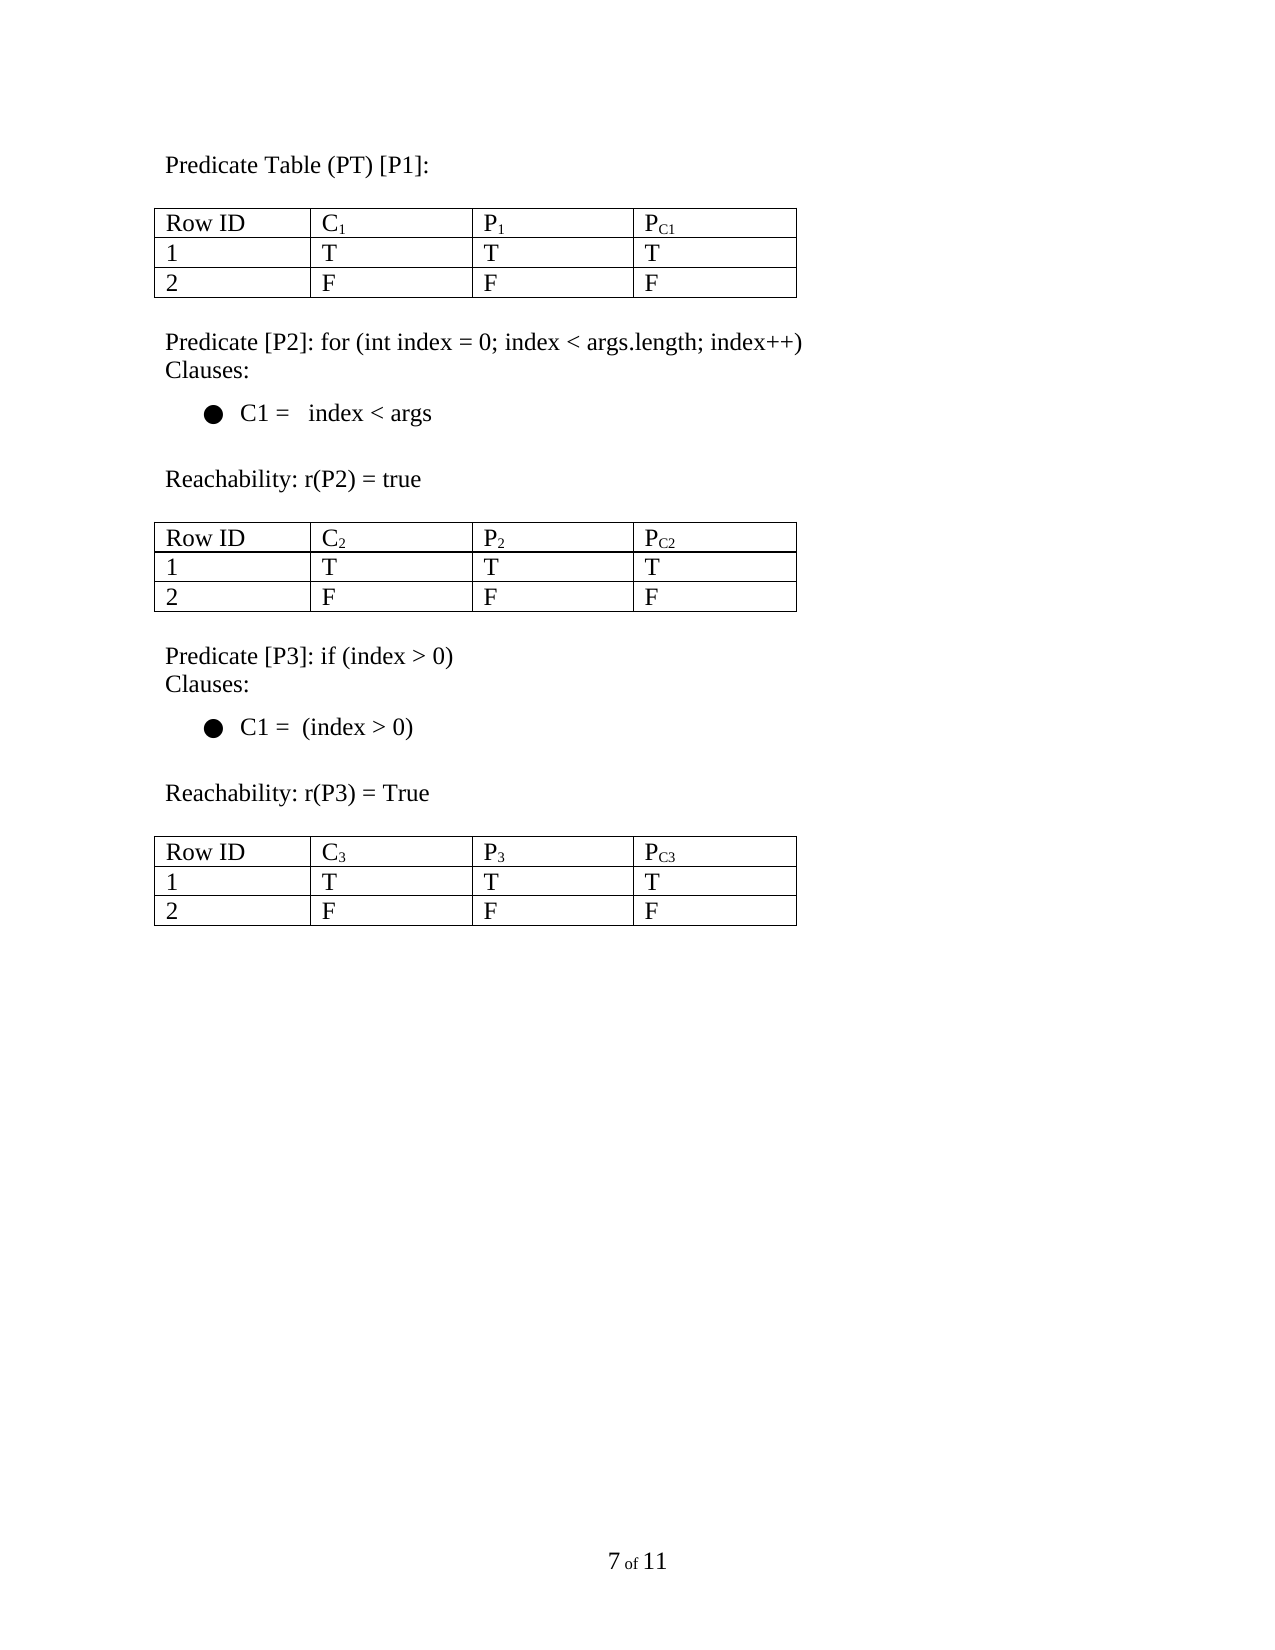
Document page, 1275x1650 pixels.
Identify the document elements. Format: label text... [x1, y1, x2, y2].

text Reachability: r(P2) = true [165, 464, 1110, 493]
table_cell F [634, 896, 796, 925]
table_header C3 [311, 837, 472, 866]
table_header PC2 [634, 523, 796, 551]
table_cell T [311, 238, 472, 267]
text Predicate [P3]: if (index > 0) [165, 641, 1110, 669]
table_header C1 [311, 209, 472, 237]
table_cell T [634, 553, 796, 581]
table_cell 1 [155, 238, 310, 267]
table_header Row ID [155, 837, 310, 866]
table_header P1 [473, 209, 633, 237]
table_cell F [634, 582, 796, 611]
table_cell T [311, 553, 472, 581]
table_cell 1 [155, 553, 310, 581]
table_cell F [634, 268, 796, 297]
table_cell T [634, 867, 796, 895]
table_cell F [473, 582, 633, 611]
table_header P2 [473, 523, 633, 551]
table_cell T [473, 867, 633, 895]
table_cell F [473, 896, 633, 925]
table_header PC1 [634, 209, 796, 237]
table_header Row ID [155, 209, 310, 237]
table_header PC3 [634, 837, 796, 866]
table_cell F [311, 268, 472, 297]
table_header P3 [473, 837, 633, 866]
table_cell 2 [155, 582, 310, 611]
table_cell 2 [155, 268, 310, 297]
table_cell 1 [155, 867, 310, 895]
text Clauses: [165, 669, 1110, 698]
table_cell T [473, 238, 633, 267]
text Predicate Table (PT) [P1]: [165, 150, 1110, 179]
list C1 = (index > 0) [202, 698, 1110, 749]
table_cell T [473, 553, 633, 581]
table_cell 2 [155, 896, 310, 925]
table_cell F [311, 582, 472, 611]
text Clauses: [165, 355, 1110, 384]
table_cell T [311, 867, 472, 895]
text Predicate [P2]: for (int index = 0; index < args.length; index++) [165, 327, 1110, 355]
text Reachability: r(P3) = True [165, 778, 1110, 807]
table_header Row ID [155, 523, 310, 551]
table_cell F [473, 268, 633, 297]
table_cell F [311, 896, 472, 925]
list C1 = index < args [202, 384, 1110, 435]
table_cell T [634, 238, 796, 267]
table_header C2 [311, 523, 472, 551]
